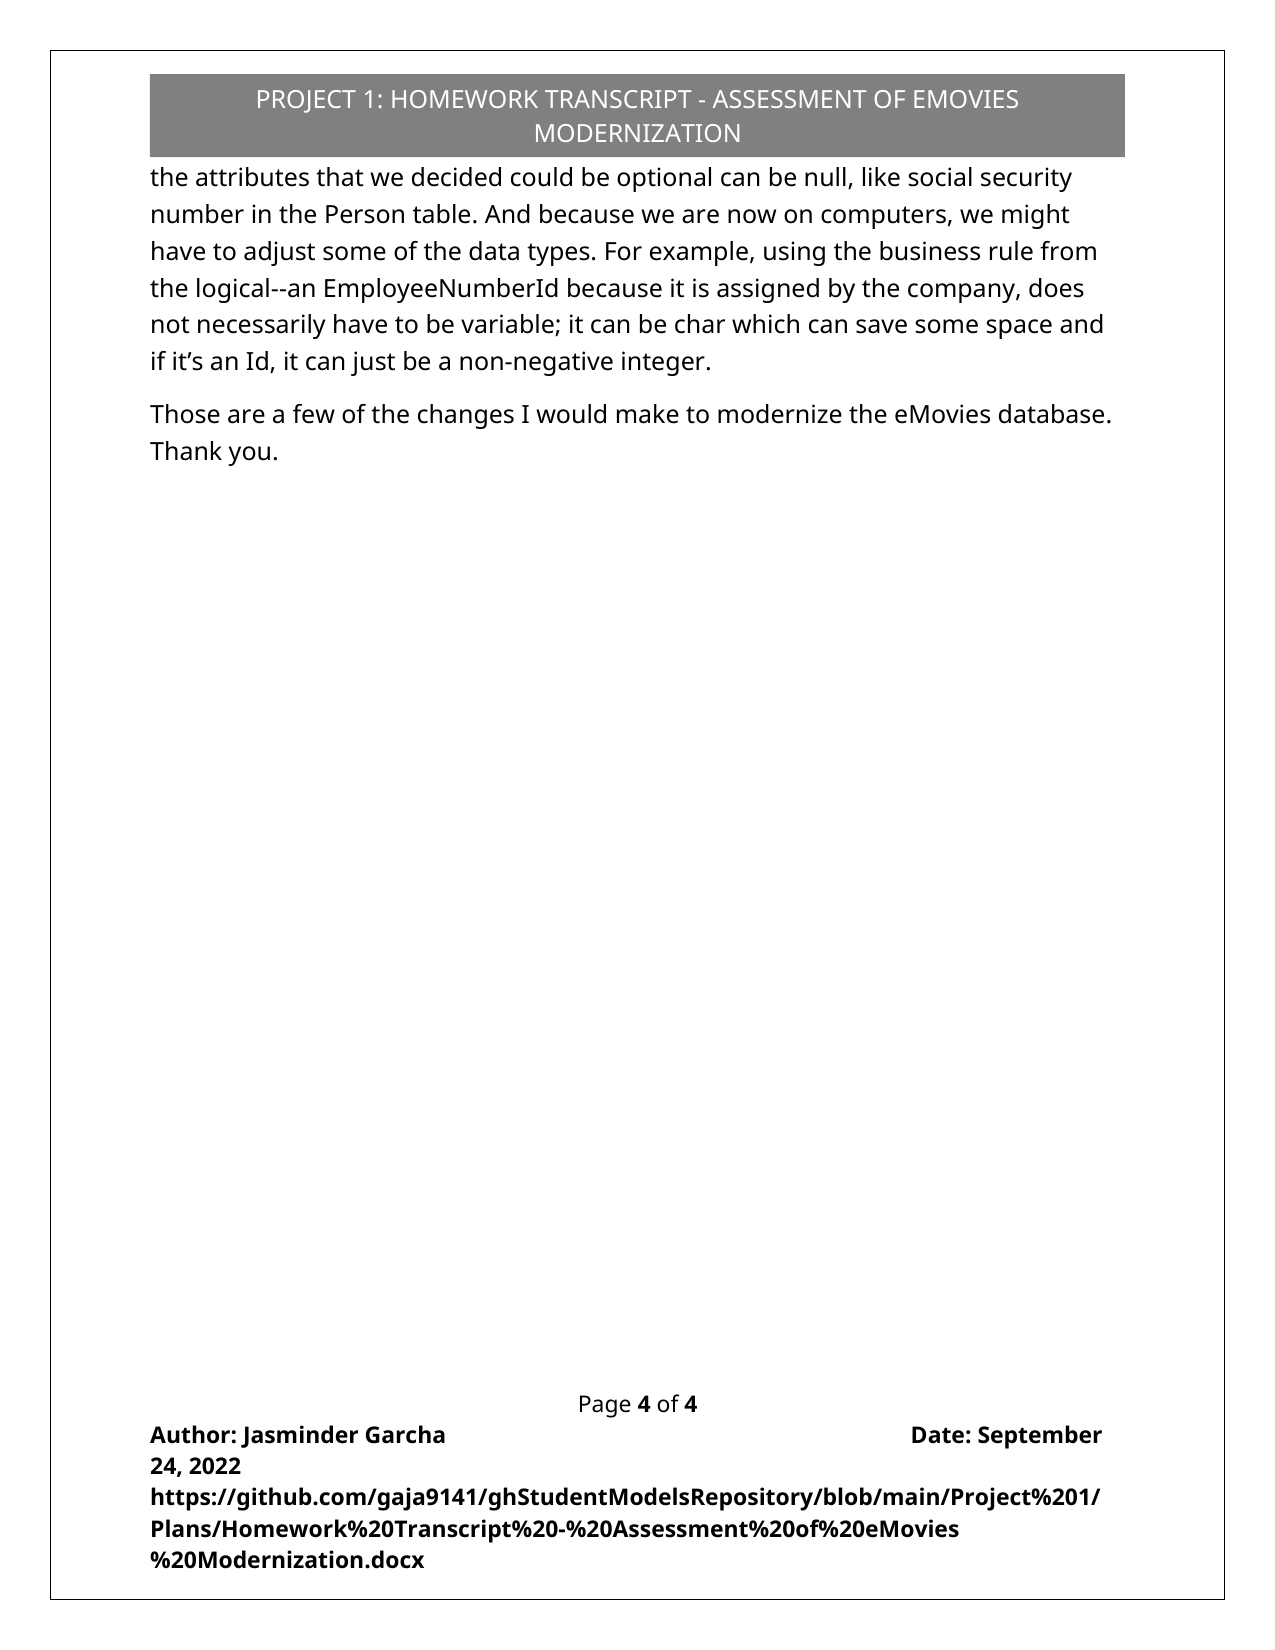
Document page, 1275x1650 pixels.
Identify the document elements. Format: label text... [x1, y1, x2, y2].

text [150, 158, 1125, 378]
text Those are a few of the changes I would make to modernize the eMovies database. Thank you. [150, 397, 1125, 468]
